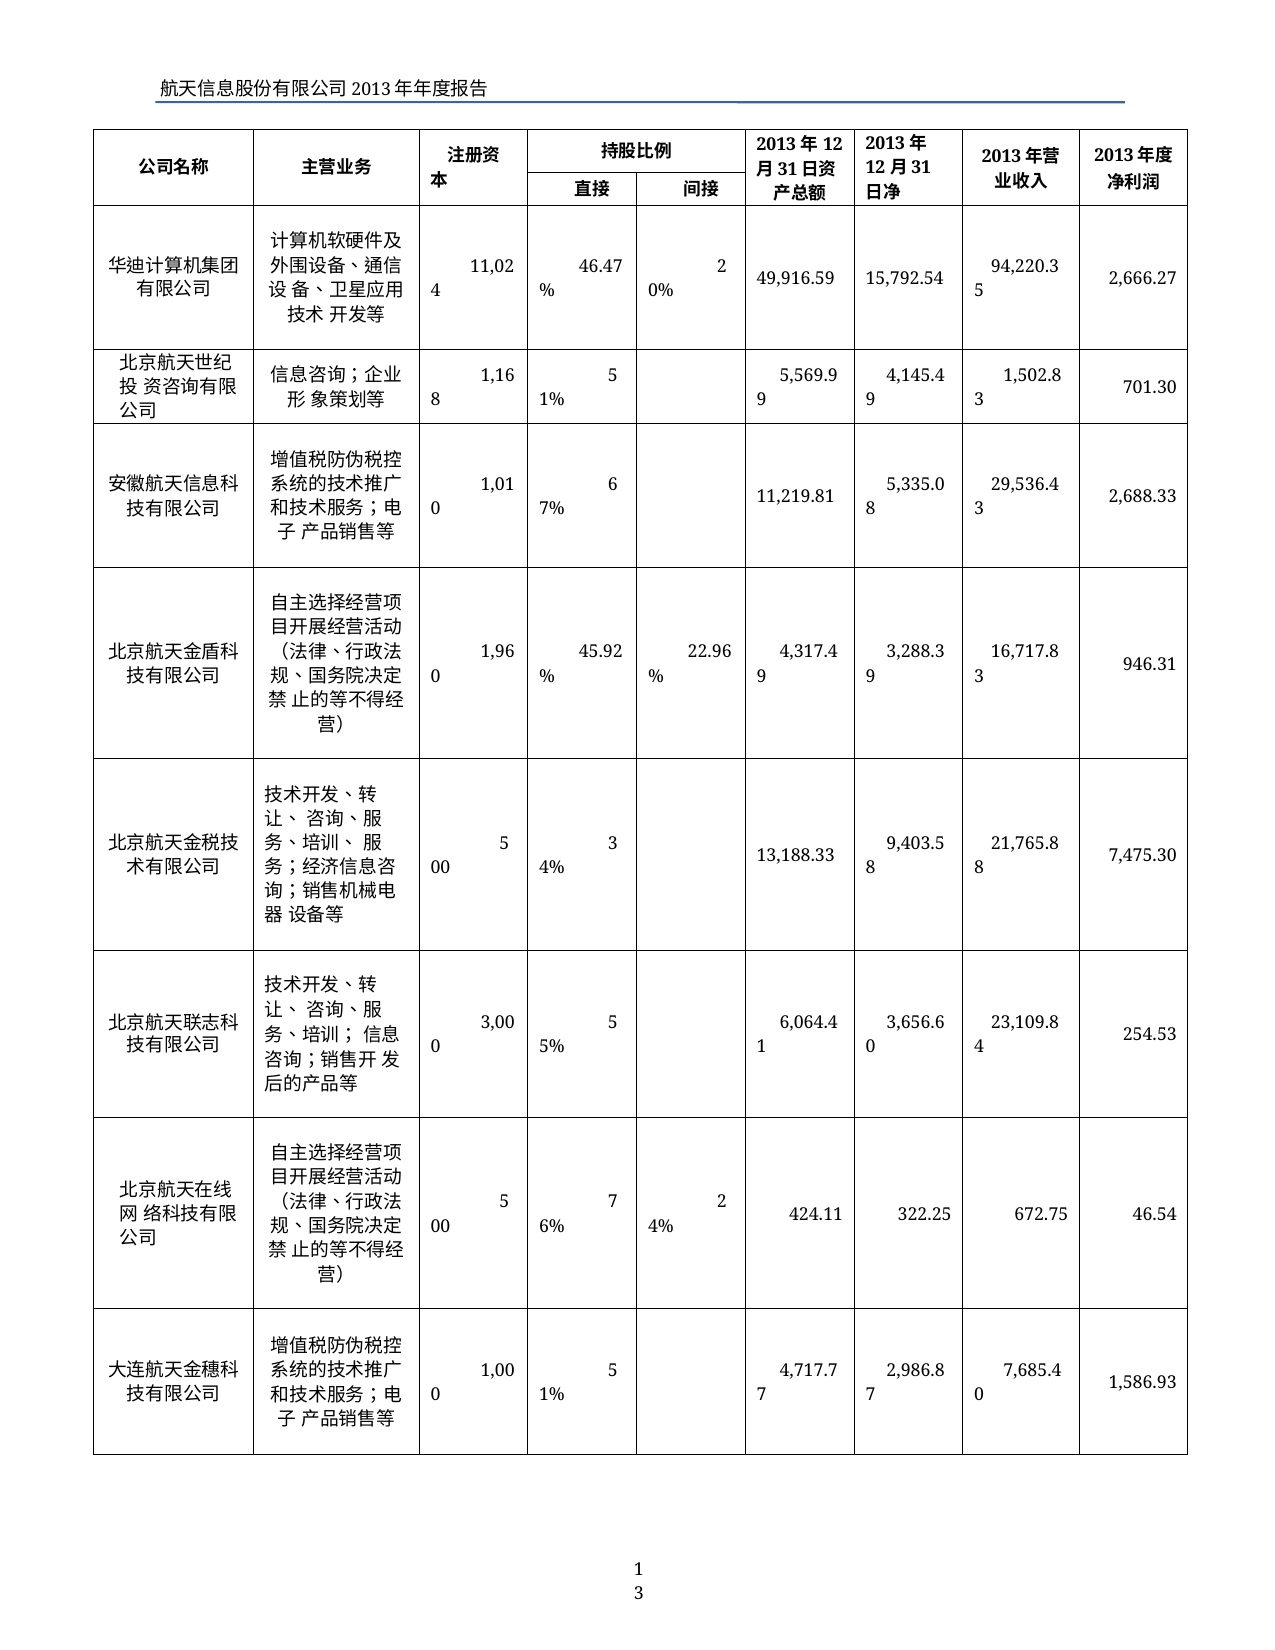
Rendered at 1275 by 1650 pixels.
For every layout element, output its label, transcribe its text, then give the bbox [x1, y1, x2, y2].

table_cell 5,335.08 [855, 424, 962, 567]
table_cell 7,685.40 [963, 1309, 1079, 1454]
table_cell 322.25 [855, 1118, 962, 1308]
table_cell 1,502.83 [963, 350, 1079, 423]
table_cell 5,569.99 [746, 350, 854, 423]
table_cell 北京航天金盾科 技有限公司 [94, 568, 253, 758]
table_cell 3,288.39 [855, 568, 962, 758]
table_cell 技术开发、转让、 咨询、服务、培训、 服务；经济信息咨 询；销售机械电器 设备等 [254, 759, 419, 949]
table_cell 46.54 [1080, 1118, 1187, 1308]
table_cell 北京航天金税技 术有限公司 [94, 759, 253, 949]
table_cell 间接 [637, 173, 745, 204]
table_cell 1,586.93 [1080, 1309, 1187, 1454]
table_cell 16,717.83 [963, 568, 1079, 758]
table_cell 500 [420, 759, 527, 949]
table_cell 29,536.43 [963, 424, 1079, 567]
table_cell 1,960 [420, 568, 527, 758]
table_cell 北京航天在线网 络科技有限公司 [94, 1118, 253, 1308]
table_cell 3,000 [420, 951, 527, 1117]
table_header 注册资本 [420, 130, 527, 204]
table_header 2013年度 净利润 [1080, 130, 1187, 204]
table_cell 22.96% [637, 568, 745, 758]
table_cell 500 [420, 1118, 527, 1308]
table_cell 67% [528, 424, 636, 567]
table_cell 增值税防伪税控 系统的技术推广 和技术服务；电子 产品销售等 [254, 424, 419, 567]
table_cell 大连航天金穗科 技有限公司 [94, 1309, 253, 1454]
table_cell 20% [637, 206, 745, 349]
table_cell 增值税防伪税控 系统的技术推广 和技术服务；电子 产品销售等 [254, 1309, 419, 1454]
table_cell 46.47% [528, 206, 636, 349]
table_cell 3,656.60 [855, 951, 962, 1117]
table_cell 11,024 [420, 206, 527, 349]
table_header 公司名称 [94, 130, 253, 204]
table_cell 1,168 [420, 350, 527, 423]
table_header 持股比例 [528, 130, 745, 172]
table_cell 34% [528, 759, 636, 949]
table_cell [637, 424, 745, 567]
table_cell 45.92% [528, 568, 636, 758]
table_cell [637, 759, 745, 949]
table_cell 华迪计算机集团 有限公司 [94, 206, 253, 349]
table_cell 计算机软硬件及 外围设备、通信设 备、卫星应用技术 开发等 [254, 206, 419, 349]
table_cell 4,317.49 [746, 568, 854, 758]
table_cell 2,688.33 [1080, 424, 1187, 567]
table_cell 9,403.58 [855, 759, 962, 949]
table_cell [637, 1309, 745, 1454]
table_cell 自主选择经营项 目开展经营活动 （法律、行政法 规、国务院决定禁 止的等不得经营） [254, 568, 419, 758]
table_cell [637, 951, 745, 1117]
table_cell 49,916.59 [746, 206, 854, 349]
table_cell 946.31 [1080, 568, 1187, 758]
table_cell 51% [528, 350, 636, 423]
table_cell 4,717.77 [746, 1309, 854, 1454]
table_cell 1,000 [420, 1309, 527, 1454]
table_cell 北京航天世纪投 资咨询有限公司 [94, 350, 253, 423]
table_cell 信息咨询；企业形 象策划等 [254, 350, 419, 423]
table_cell 自主选择经营项 目开展经营活动 （法律、行政法 规、国务院决定禁 止的等不得经营） [254, 1118, 419, 1308]
table_cell 直接 [528, 173, 636, 204]
table_cell 254.53 [1080, 951, 1187, 1117]
table_cell 21,765.88 [963, 759, 1079, 949]
table_cell 24% [637, 1118, 745, 1308]
table_cell 55% [528, 951, 636, 1117]
table_cell 北京航天联志科 技有限公司 [94, 951, 253, 1117]
table_cell 1,010 [420, 424, 527, 567]
table_cell 13,188.33 [746, 759, 854, 949]
table_cell 15,792.54 [855, 206, 962, 349]
table_cell 23,109.84 [963, 951, 1079, 1117]
table_cell 技术开发、转让、 咨询、服务、培训； 信息咨询；销售开 发后的产品等 [254, 951, 419, 1117]
table_cell [637, 350, 745, 423]
table_cell 2,666.27 [1080, 206, 1187, 349]
table_cell 424.11 [746, 1118, 854, 1308]
table_cell 701.30 [1080, 350, 1187, 423]
table_cell 4,145.49 [855, 350, 962, 423]
table_cell 94,220.35 [963, 206, 1079, 349]
table_header 2013年营 业收入 [963, 130, 1079, 204]
table_cell 2,986.87 [855, 1309, 962, 1454]
table_header 2013 年 12 月31日净 资产 [855, 130, 962, 204]
table_cell 672.75 [963, 1118, 1079, 1308]
table_header 主营业务 [254, 130, 419, 204]
table_cell 6,064.41 [746, 951, 854, 1117]
table_cell 安徽航天信息科 技有限公司 [94, 424, 253, 567]
table_cell 11,219.81 [746, 424, 854, 567]
table_cell 51% [528, 1309, 636, 1454]
table_cell 76% [528, 1118, 636, 1308]
table_cell 7,475.30 [1080, 759, 1187, 949]
table_header 2013 年 12 月31日资 产总额 [746, 130, 854, 204]
